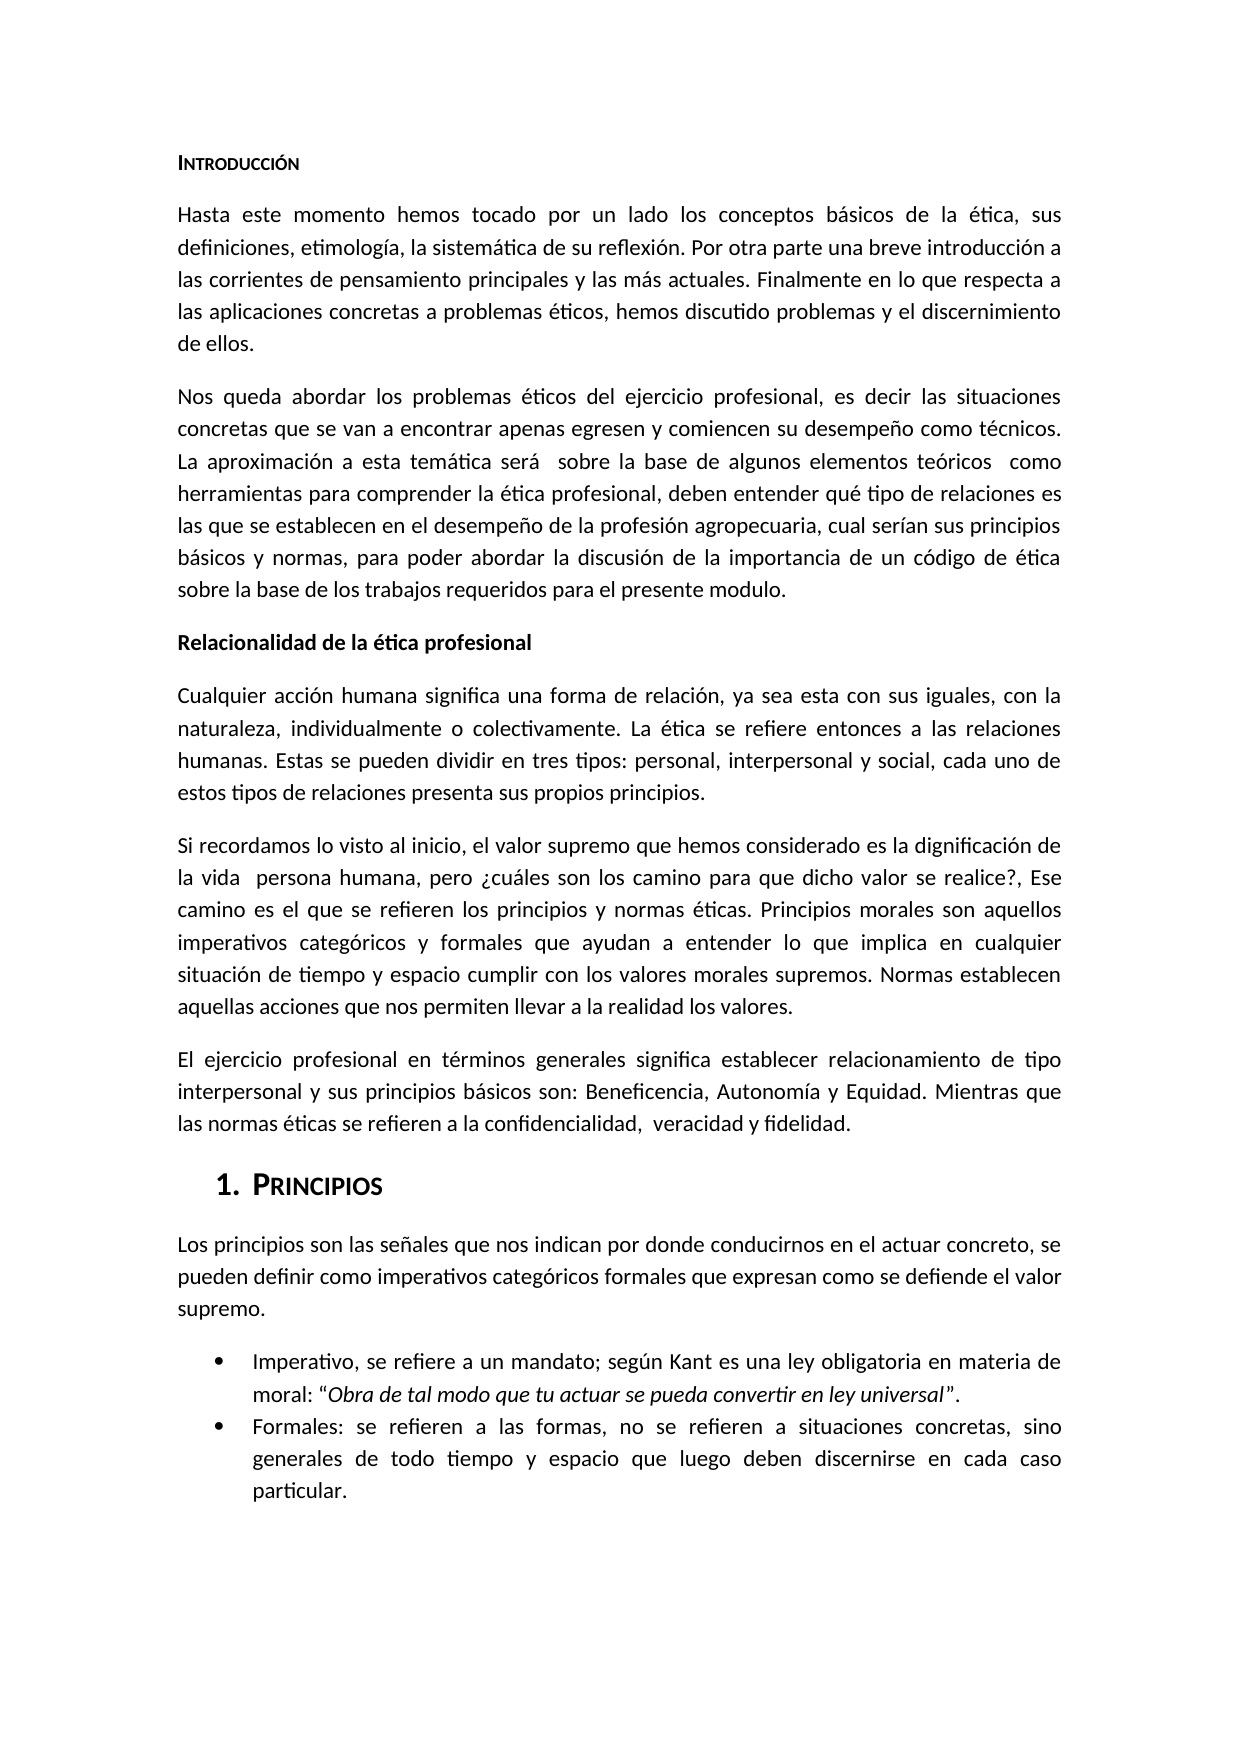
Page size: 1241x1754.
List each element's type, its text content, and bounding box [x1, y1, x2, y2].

list Imperativo, se refiere a un mandato; según Kant es una ley obligatoria en materia de moral: “Obra de tal modo que tu actuar se pueda convertir en ley universal”. [215, 1347, 1063, 1408]
text Si recordamos lo visto al inicio, el valor supremo que hemos considerado es la dignificación de la vida persona humana, pero ¿cuáles son los camino para que dicho valor se realice?, Ese camino es el que se refieren los principios y normas éticas. Principios morales son aquellos imperativos categóricos y formales que ayudan a entender lo que implica en cualquier situación de tiempo y espacio cumplir con los valores morales supremos. Normas establecen aquellas acciones que nos permiten llevar a la realidad los valores. [177, 831, 1063, 1020]
text Relacionalidad de la ética profesional [177, 628, 1063, 657]
text Introducción [177, 148, 1063, 176]
text Los principios son las señales que nos indican por donde conducirnos en el actuar concreto, se pueden definir como imperativos categóricos formales que expresan como se defiende el valor supremo. [177, 1230, 1063, 1322]
text Cualquier acción humana significa una forma de relación, ya sea esta con sus iguales, con la naturaleza, individualmente o colectivamente. La ética se refiere entonces a las relaciones humanas. Estas se pueden dividir en tres tipos: personal, interpersonal y social, cada uno de estos tipos de relaciones presenta sus propios principios. [177, 682, 1063, 806]
list Principios [215, 1162, 1063, 1203]
list Formales: se refieren a las formas, no se refieren a situaciones concretas, sino generales de todo tiempo y espacio que luego deben discernirse en cada caso particular. [215, 1412, 1063, 1504]
text El ejercicio profesional en términos generales significa establecer relacionamiento de tipo interpersonal y sus principios básicos son: Beneficencia, Autonomía y Equidad. Mientras que las normas éticas se refieren a la confidencialidad, veracidad y fidelidad. [177, 1045, 1063, 1137]
text Nos queda abordar los problemas éticos del ejercicio profesional, es decir las situaciones concretas que se van a encontrar apenas egresen y comiencen su desempeño como técnicos. La aproximación a esta temática será sobre la base de algunos elementos teóricos como herramientas para comprender la ética profesional, deben entender qué tipo de relaciones es las que se establecen en el desempeño de la profesión agropecuaria, cual serían sus principios básicos y normas, para poder abordar la discusión de la importancia de un código de ética sobre la base de los trabajos requeridos para el presente modulo. [177, 382, 1063, 603]
text Hasta este momento hemos tocado por un lado los conceptos básicos de la ética, sus definiciones, etimología, la sistemática de su reflexión. Por otra parte una breve introducción a las corrientes de pensamiento principales y las más actuales. Finalmente en lo que respecta a las aplicaciones concretas a problemas éticos, hemos discutido problemas y el discernimiento de ellos. [177, 201, 1063, 357]
